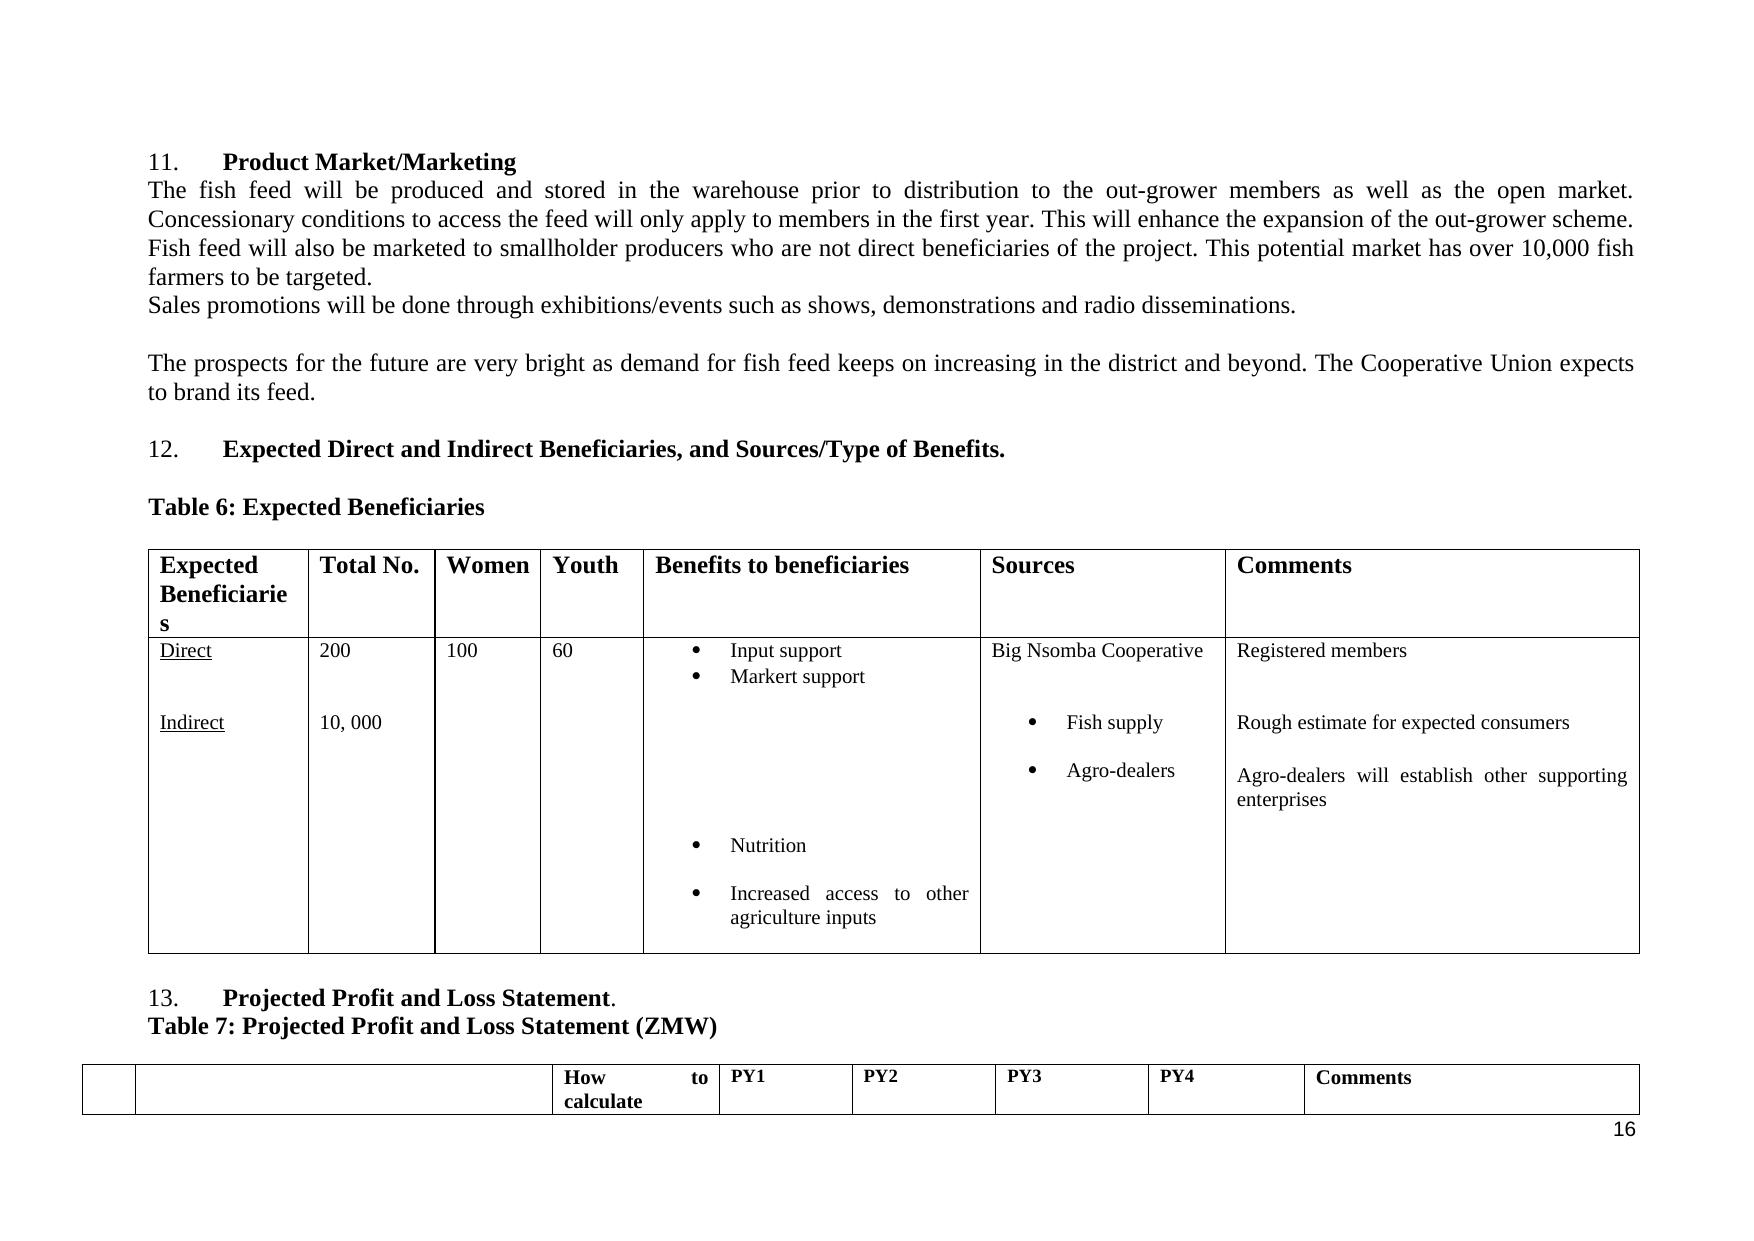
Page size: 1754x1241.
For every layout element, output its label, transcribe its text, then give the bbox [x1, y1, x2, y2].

text The fish feed will be produced and stored in the warehouse prior to distribution to the out-grower members as well as the open market. Concessionary conditions to access the feed will only apply to members in the first year. This will enhance the expansion of the out-grower scheme. Fish feed will also be marketed to smallholder producers who are not direct beneficiaries of the project. This potential market has over 10,000 fish farmers to be targeted. [148, 176, 1636, 291]
text The prospects for the future are very bright as demand for fish feed keeps on increasing in the district and beyond. The Cooperative Union expects to brand its feed. [148, 348, 1636, 406]
table_header How to calculate [553, 1065, 719, 1113]
table_cell 200 10, 000 [309, 638, 434, 953]
text 11. Product Market/Marketing [148, 147, 1636, 176]
table_header Women [436, 550, 540, 637]
table_header Sources [981, 550, 1225, 637]
table_cell Direct Indirect [149, 638, 308, 953]
table_cell Input support Markert support Nutrition Increased access to other agriculture inputs [644, 638, 980, 953]
text 12. Expected Direct and Indirect Beneficiaries, and Sources/Type of Benefits. [148, 434, 1636, 463]
text Table 7: Projected Profit and Loss Statement (ZMW) [148, 1011, 1636, 1040]
table_cell Registered members Rough estimate for expected consumers Agro-dealers will establish other supporting enterprises [1226, 638, 1639, 953]
text Table 6: Expected Beneficiaries [148, 492, 1636, 521]
table_header [136, 1065, 552, 1113]
table_header Total No. [309, 550, 434, 637]
table_header Comments [1226, 550, 1639, 637]
table_header Expected Beneficiaries [149, 550, 308, 637]
table_header PY4 [1149, 1065, 1304, 1113]
table_header Youth [541, 550, 643, 637]
table_cell 100 [436, 638, 540, 953]
table_header [83, 1065, 135, 1113]
table_header Comments [1305, 1065, 1639, 1113]
table_cell Big Nsomba Cooperative Fish supply Agro-dealers [981, 638, 1225, 953]
text 13. Projected Profit and Loss Statement. [148, 983, 1636, 1011]
table_header PY3 [996, 1065, 1148, 1113]
table_header Benefits to beneficiaries [644, 550, 980, 637]
table_header PY2 [853, 1065, 995, 1113]
text Sales promotions will be done through exhibitions/events such as shows, demonstrations and radio disseminations. [148, 291, 1636, 319]
table_header PY1 [720, 1065, 852, 1113]
table_cell 60 [541, 638, 643, 953]
